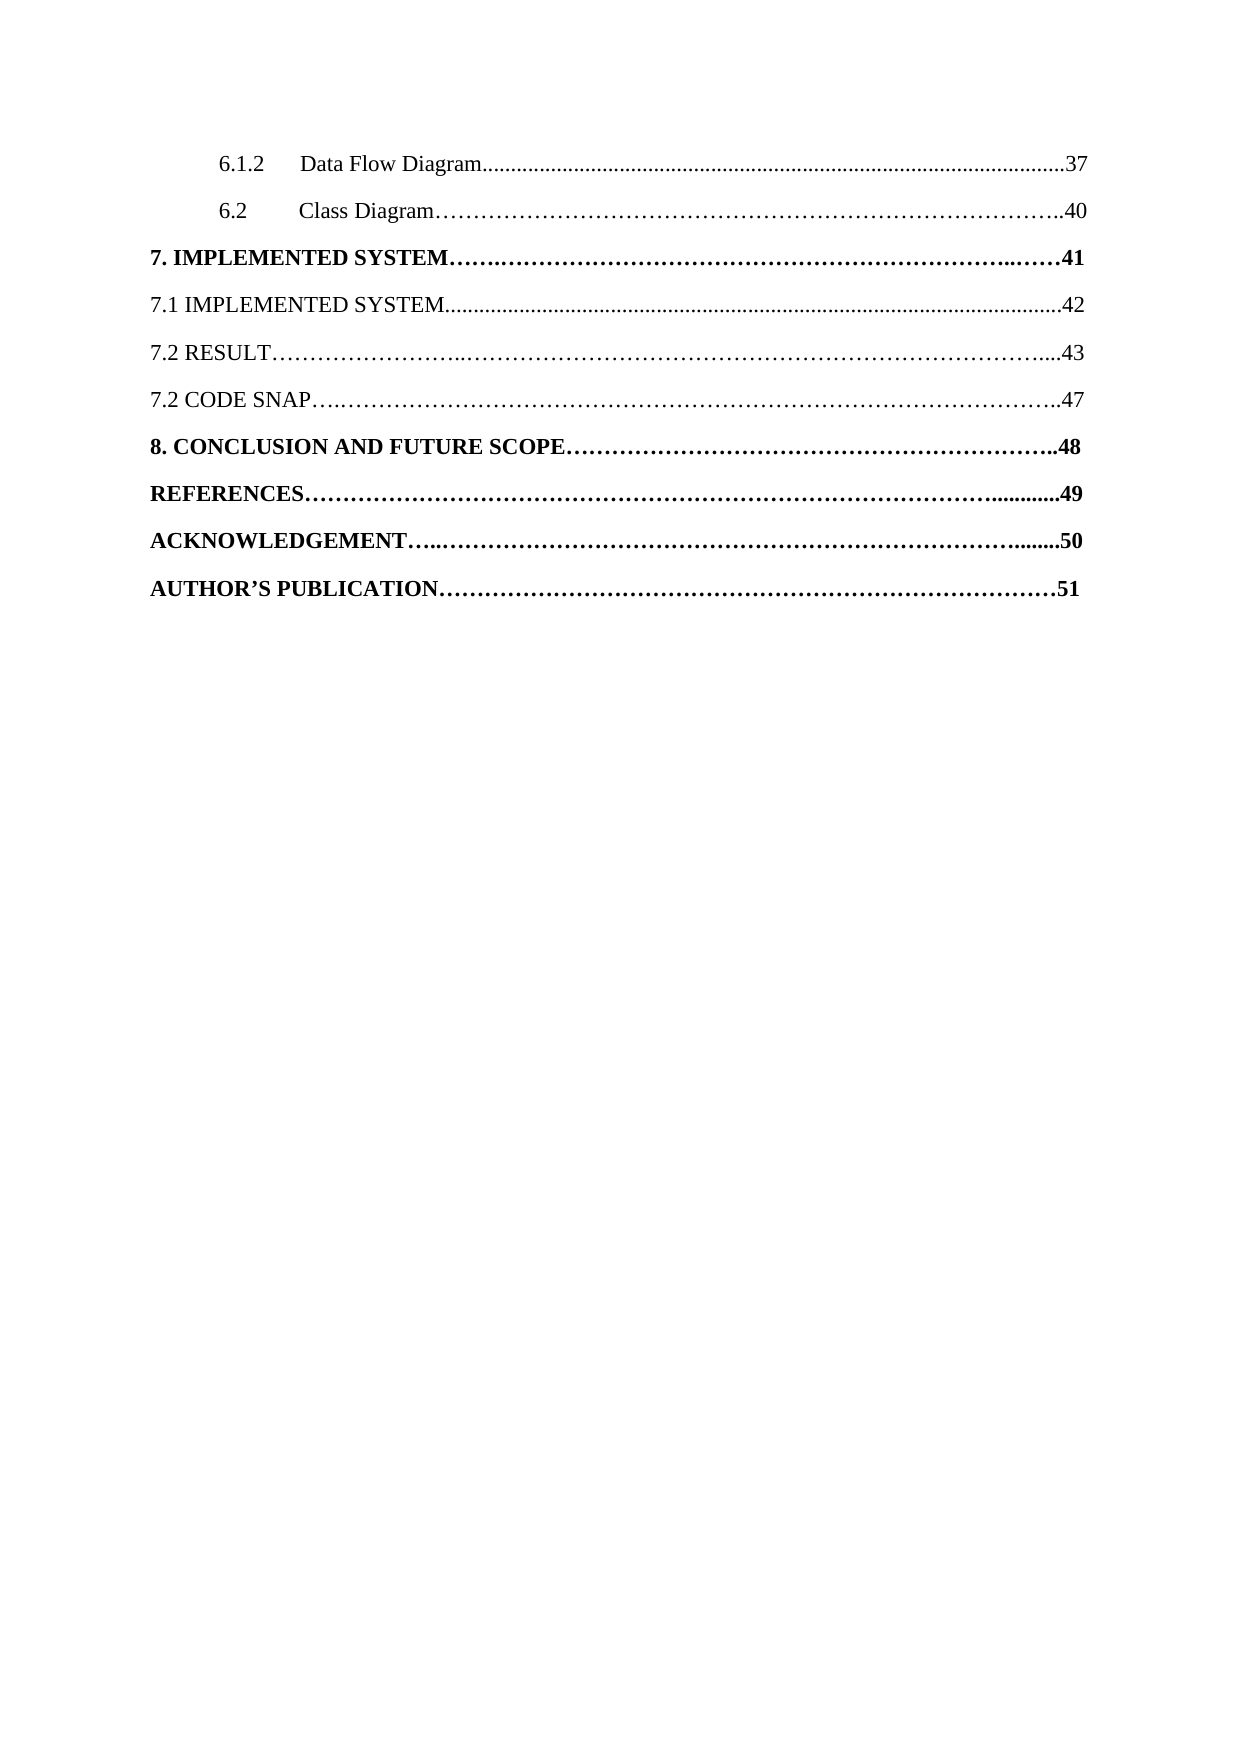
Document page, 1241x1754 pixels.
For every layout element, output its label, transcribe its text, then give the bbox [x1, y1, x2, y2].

text ACKNOWLEDGEMENT…..…………………………………………………………………........50 [150, 527, 1090, 554]
text 6.1.2 Data Flow Diagram......................................................................................................37 [150, 150, 1090, 176]
text AUTHOR’S PUBLICATION………………………………………………………………………51 [150, 575, 1090, 601]
text 7.2 CODE SNAP….…………………………………………………………………………………..47 [150, 386, 1090, 412]
text 8. CONCLUSION AND FUTURE SCOPE………………………………………………………..48 [150, 433, 1090, 459]
text 7. IMPLEMENTED SYSTEM…….…………………………………………………………..……41 [150, 244, 1090, 271]
text 6.2 Class Diagram………………………………………………………………………..40 [150, 197, 1090, 223]
text 7.2 RESULT……………………..…………………………………………………………………....43 [150, 339, 1090, 365]
text 7.1 IMPLEMENTED SYSTEM............................................................................................................42 [150, 292, 1090, 318]
text REFERENCES………………………………………………………………………………............49 [150, 480, 1090, 507]
